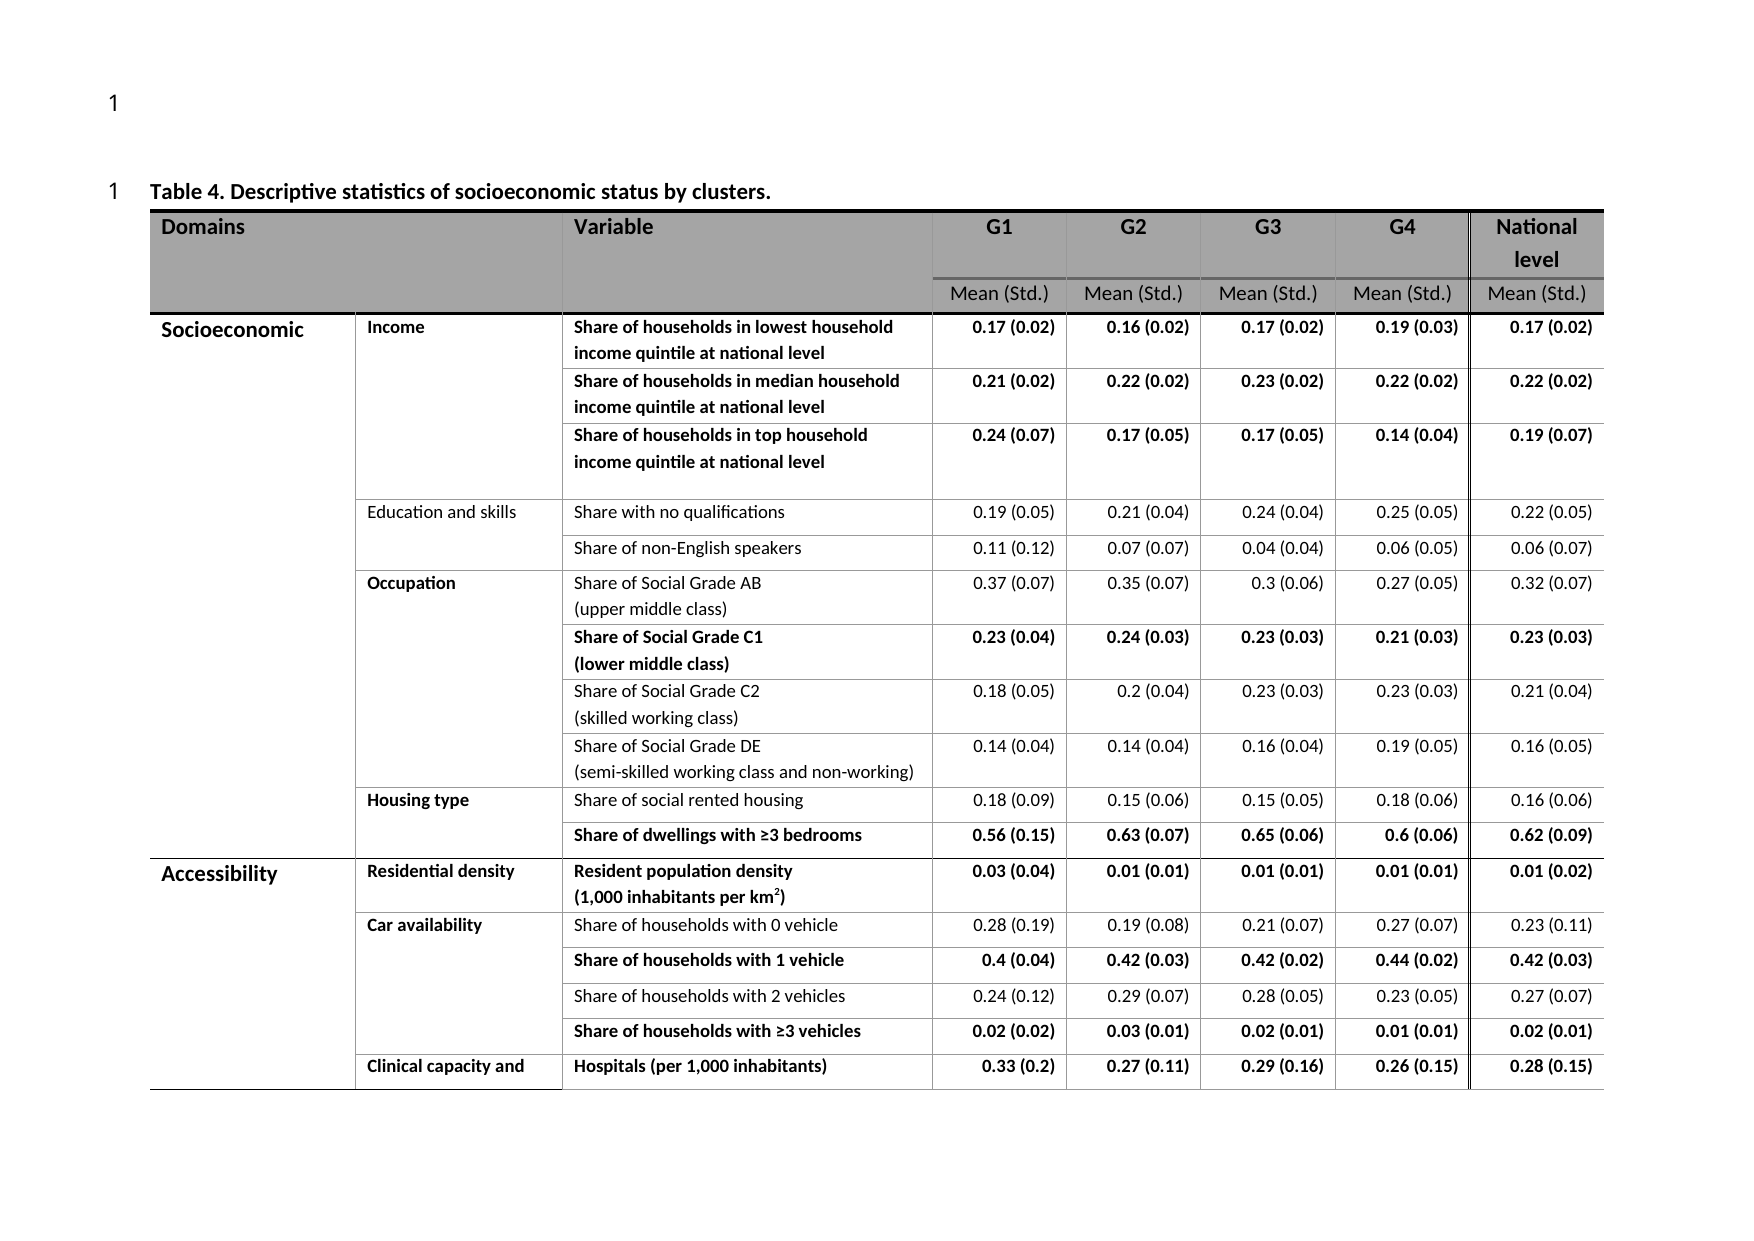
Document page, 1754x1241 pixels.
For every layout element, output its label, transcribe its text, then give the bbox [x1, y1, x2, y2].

table_cell 0.22 (0.02) [1471, 369, 1604, 422]
table_cell 0.65 (0.06) [1201, 823, 1335, 858]
table_cell Education and skills [356, 500, 562, 570]
table_cell 0.16 (0.04) [1201, 734, 1335, 787]
table_cell Socioeconomic [150, 315, 355, 858]
table_cell Mean (Std.) [933, 280, 1066, 312]
table_cell 0.28 (0.19) [933, 913, 1066, 947]
table_cell 0.24 (0.04) [1201, 500, 1335, 535]
table_cell 0.04 (0.04) [1201, 536, 1335, 570]
table_cell 0.25 (0.05) [1336, 500, 1468, 535]
table_cell 0.56 (0.15) [933, 823, 1066, 858]
table_cell 0.2 (0.04) [1067, 680, 1200, 733]
table_cell Share of households with 0 vehicle [563, 913, 932, 947]
table_cell 0.22 (0.02) [1336, 369, 1468, 422]
table_cell 0.24 (0.03) [1067, 625, 1200, 678]
table_cell Share of Social Grade DE (semi-skilled working class and non-working) [563, 734, 932, 787]
table_cell 0.01 (0.01) [1336, 1019, 1468, 1053]
table_cell 0.18 (0.09) [933, 788, 1066, 822]
table_cell 0.02 (0.02) [933, 1019, 1066, 1053]
table_cell 0.15 (0.05) [1201, 788, 1335, 822]
table_cell 0.14 (0.04) [933, 734, 1066, 787]
table_cell 0.4 (0.04) [933, 948, 1066, 983]
table_cell Mean (Std.) [1067, 280, 1200, 312]
table_cell Clinical capacity and Allowed premises [356, 1055, 562, 1089]
table_cell 0.14 (0.04) [1067, 734, 1200, 787]
table_cell 0.28 (0.05) [1201, 984, 1335, 1018]
table_cell Share of households with 2 vehicles [563, 984, 932, 1018]
table_header Variable [563, 213, 932, 312]
table_cell Mean (Std.) [1201, 280, 1335, 312]
table_cell 0.19 (0.05) [1336, 734, 1468, 787]
table_cell 0.62 (0.09) [1471, 823, 1604, 858]
table_cell 0.16 (0.02) [1067, 315, 1200, 368]
table_cell Share of Social Grade AB (upper middle class) [563, 571, 932, 624]
table_cell Hospitals (per 1,000 inhabitants) [563, 1055, 932, 1089]
table_cell Housing type [356, 788, 562, 858]
table_cell Income [356, 315, 562, 499]
table_cell Mean (Std.) [1471, 280, 1604, 312]
table_cell 0.19 (0.07) [1471, 424, 1604, 499]
table_cell 0.15 (0.06) [1067, 788, 1200, 822]
table_cell Share of households in median household income quintile at national level [563, 369, 932, 422]
table_cell 0.21 (0.04) [1471, 680, 1604, 733]
table_cell Share of households in top household income quintile at national level [563, 424, 932, 499]
table_cell Accessibility [150, 859, 355, 1089]
table_cell 0.22 (0.02) [1067, 369, 1200, 422]
table_cell 0.19 (0.08) [1067, 913, 1200, 947]
table_header Domains [150, 213, 562, 312]
table_cell 0.01 (0.01) [1067, 859, 1200, 912]
table_cell 0.21 (0.04) [1067, 500, 1200, 535]
table_cell 0.19 (0.03) [1336, 315, 1468, 368]
table_header G3 [1201, 213, 1335, 277]
table_cell Resident population density (1,000 inhabitants per km2) [563, 859, 932, 912]
table_cell 0.27 (0.07) [1471, 984, 1604, 1018]
table_cell 0.24 (0.12) [933, 984, 1066, 1018]
table_cell 0.17 (0.05) [1201, 424, 1335, 499]
table_cell 0.27 (0.07) [1336, 913, 1468, 947]
table_cell 0.23 (0.03) [1201, 625, 1335, 678]
table_header National level [1471, 213, 1604, 277]
table_cell Car availability [356, 913, 562, 1053]
table_cell 0.11 (0.12) [933, 536, 1066, 570]
table_cell Share of non-English speakers [563, 536, 932, 570]
table_cell 0.01 (0.01) [1201, 859, 1335, 912]
table_cell Residential density [356, 859, 562, 912]
table_cell 0.42 (0.03) [1471, 948, 1604, 983]
table_cell 0.17 (0.05) [1067, 424, 1200, 499]
table_cell 0.02 (0.01) [1471, 1019, 1604, 1053]
table_cell 0.01 (0.01) [1336, 859, 1468, 912]
table_cell 0.06 (0.05) [1336, 536, 1468, 570]
table_cell 0.03 (0.01) [1067, 1019, 1200, 1053]
table_cell 0.16 (0.06) [1471, 788, 1604, 822]
table_cell 0.21 (0.07) [1201, 913, 1335, 947]
table_cell 0.29 (0.16) [1201, 1055, 1335, 1089]
table_cell 0.23 (0.03) [1201, 680, 1335, 733]
table_cell 0.01 (0.02) [1471, 859, 1604, 912]
table_cell 0.24 (0.07) [933, 424, 1066, 499]
table_header G4 [1336, 213, 1468, 277]
table_cell Share of households with ≥3 vehicles [563, 1019, 932, 1053]
table_cell 0.17 (0.02) [1471, 315, 1604, 368]
table_cell 0.07 (0.07) [1067, 536, 1200, 570]
table_cell 0.27 (0.05) [1336, 571, 1468, 624]
table_cell 0.37 (0.07) [933, 571, 1066, 624]
table_cell Share of households in lowest household income quintile at national level [563, 315, 932, 368]
table_cell 0.23 (0.02) [1201, 369, 1335, 422]
table_cell 0.29 (0.07) [1067, 984, 1200, 1018]
table_header G1 [933, 213, 1066, 277]
table_cell 0.06 (0.07) [1471, 536, 1604, 570]
table_cell 0.17 (0.02) [933, 315, 1066, 368]
table_cell 0.22 (0.05) [1471, 500, 1604, 535]
table_cell 0.26 (0.15) [1336, 1055, 1468, 1089]
table_cell 0.42 (0.02) [1201, 948, 1335, 983]
table_cell 0.63 (0.07) [1067, 823, 1200, 858]
table_cell 0.23 (0.05) [1336, 984, 1468, 1018]
table_cell 0.44 (0.02) [1336, 948, 1468, 983]
table_cell 0.23 (0.11) [1471, 913, 1604, 947]
table_cell 0.33 (0.2) [933, 1055, 1066, 1089]
table_cell Share of dwellings with ≥3 bedrooms [563, 823, 932, 858]
table_cell 0.35 (0.07) [1067, 571, 1200, 624]
table_cell 0.32 (0.07) [1471, 571, 1604, 624]
table_cell Mean (Std.) [1336, 280, 1468, 312]
table_cell 0.18 (0.05) [933, 680, 1066, 733]
table_cell 0.02 (0.01) [1201, 1019, 1335, 1053]
table_cell 0.3 (0.06) [1201, 571, 1335, 624]
table_cell 0.19 (0.05) [933, 500, 1066, 535]
table_cell 0.23 (0.03) [1336, 680, 1468, 733]
table_cell 0.28 (0.15) [1471, 1055, 1604, 1089]
table_cell 0.21 (0.03) [1336, 625, 1468, 678]
table_cell Share of Social Grade C2 (skilled working class) [563, 680, 932, 733]
table_cell 0.17 (0.02) [1201, 315, 1335, 368]
table_cell 0.42 (0.03) [1067, 948, 1200, 983]
table_cell Share of social rented housing [563, 788, 932, 822]
table_cell Share with no qualifications [563, 500, 932, 535]
table_cell 0.23 (0.04) [933, 625, 1066, 678]
table_cell 0.27 (0.11) [1067, 1055, 1200, 1089]
table_cell 0.03 (0.04) [933, 859, 1066, 912]
table_cell Occupation [356, 571, 562, 787]
table_cell Share of Social Grade C1 (lower middle class) [563, 625, 932, 678]
table_cell 0.14 (0.04) [1336, 424, 1468, 499]
table_header G2 [1067, 213, 1200, 277]
table_cell 0.6 (0.06) [1336, 823, 1468, 858]
table_cell Share of households with 1 vehicle [563, 948, 932, 983]
table_cell 0.21 (0.02) [933, 369, 1066, 422]
table_cell 0.18 (0.06) [1336, 788, 1468, 822]
table_cell 0.16 (0.05) [1471, 734, 1604, 787]
table_cell 0.23 (0.03) [1471, 625, 1604, 678]
